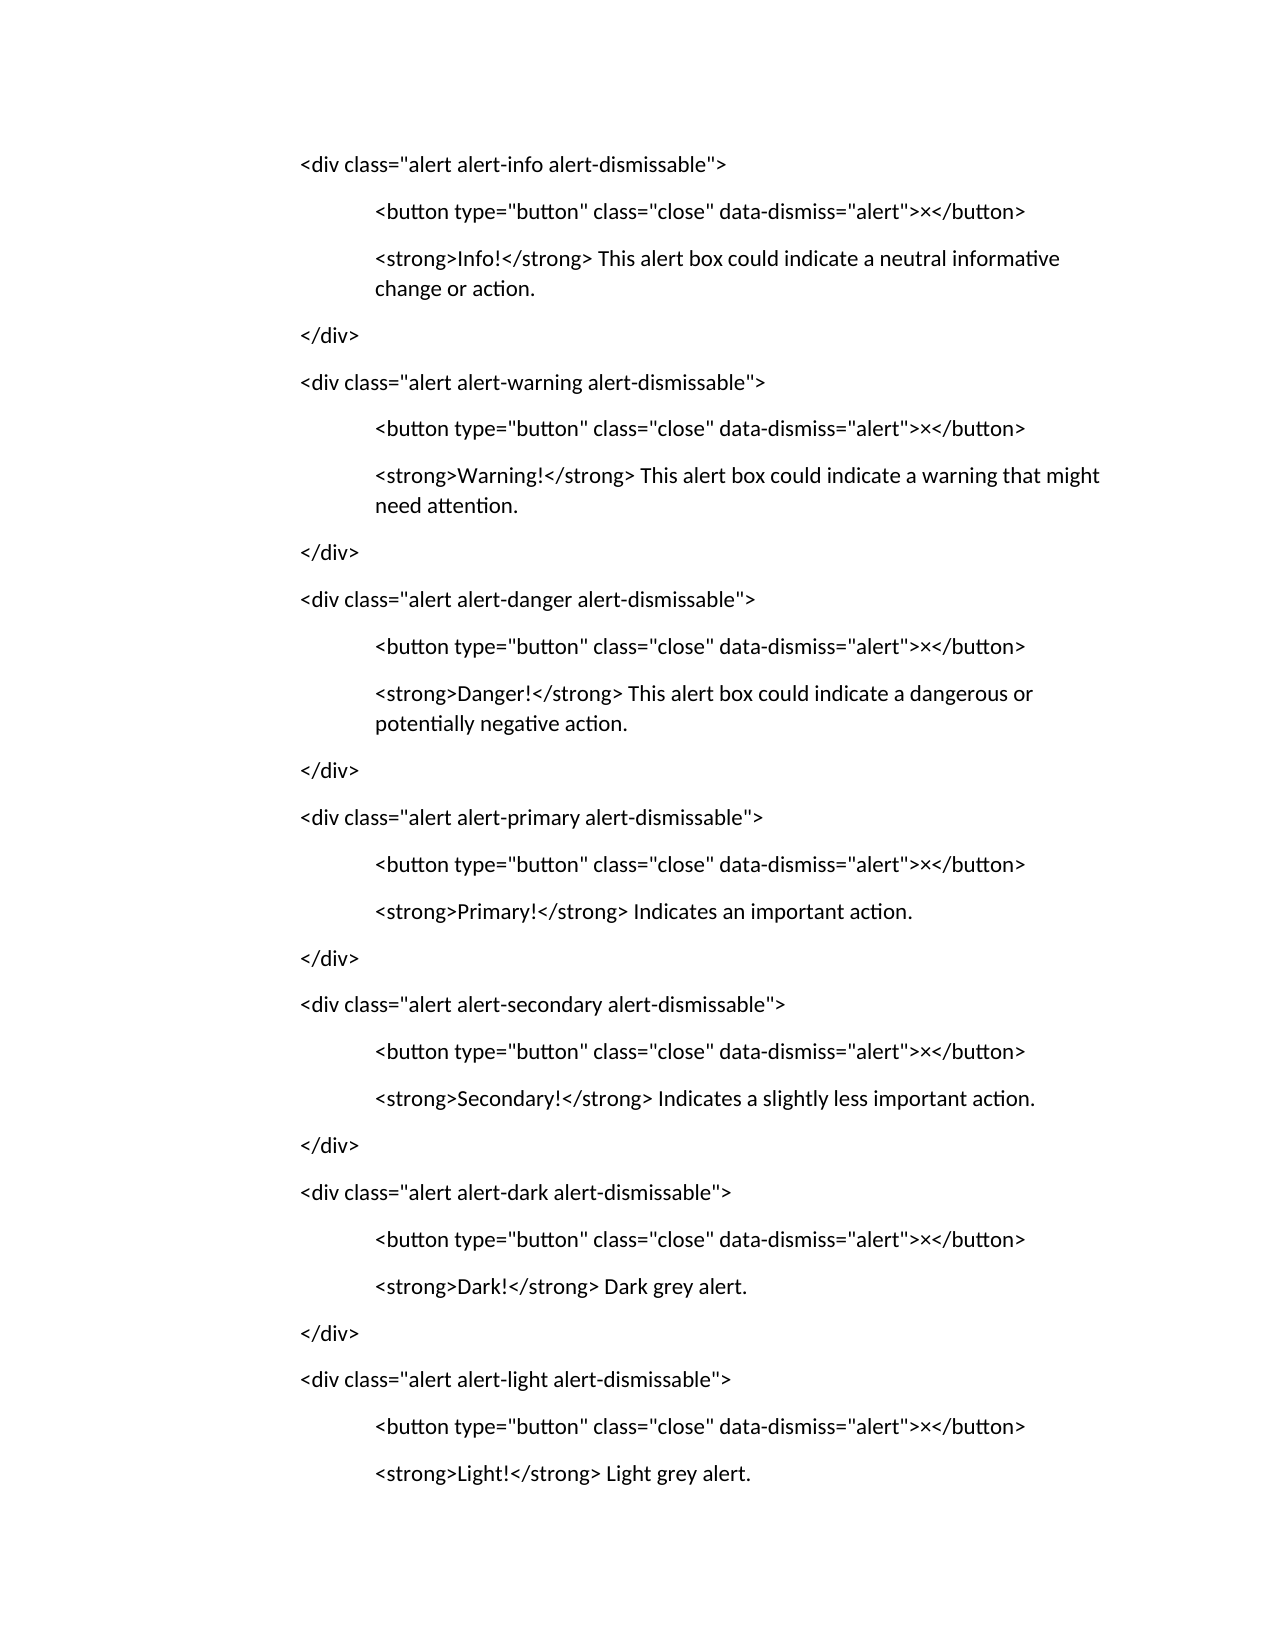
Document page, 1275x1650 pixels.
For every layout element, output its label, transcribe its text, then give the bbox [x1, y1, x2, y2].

text </div> [150, 1319, 1125, 1347]
text <div class="alert alert-dark alert-dismissable"> [150, 1178, 1125, 1206]
text <div class="alert alert-light alert-dismissable"> [150, 1366, 1125, 1394]
text <strong>Dark!</strong> Dark grey alert. [150, 1272, 1125, 1300]
text <button type="button" class="close" data-dismiss="alert">×</button> [150, 1412, 1125, 1441]
text </div> [150, 944, 1125, 972]
text </div> [150, 1131, 1125, 1159]
text <strong>Secondary!</strong> Indicates a slightly less important action. [150, 1084, 1125, 1112]
text <button type="button" class="close" data-dismiss="alert">×</button> [150, 850, 1125, 878]
text <button type="button" class="close" data-dismiss="alert">×</button> [150, 414, 1125, 443]
text </div> [150, 756, 1125, 784]
text </div> [150, 538, 1125, 567]
text <strong>Warning!</strong> This alert box could indicate a warning that might need attention. [375, 461, 1125, 520]
text <strong>Danger!</strong> This alert box could indicate a dangerous or potentially negative action. [375, 679, 1125, 737]
text <div class="alert alert-danger alert-dismissable"> [150, 585, 1125, 613]
text <button type="button" class="close" data-dismiss="alert">×</button> [150, 1037, 1125, 1066]
text </div> [150, 321, 1125, 349]
text <button type="button" class="close" data-dismiss="alert">×</button> [150, 632, 1125, 660]
text <div class="alert alert-info alert-dismissable"> [150, 150, 1125, 178]
text <strong>Light!</strong> Light grey alert. [150, 1459, 1125, 1487]
text <strong>Primary!</strong> Indicates an important action. [150, 897, 1125, 925]
text <div class="alert alert-primary alert-dismissable"> [150, 803, 1125, 831]
text <strong>Info!</strong> This alert box could indicate a neutral informative change or action. [375, 244, 1125, 302]
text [150, 197, 1125, 225]
text <div class="alert alert-secondary alert-dismissable"> [150, 991, 1125, 1019]
text <button type="button" class="close" data-dismiss="alert">×</button> [150, 1225, 1125, 1253]
text <div class="alert alert-warning alert-dismissable"> [150, 368, 1125, 396]
